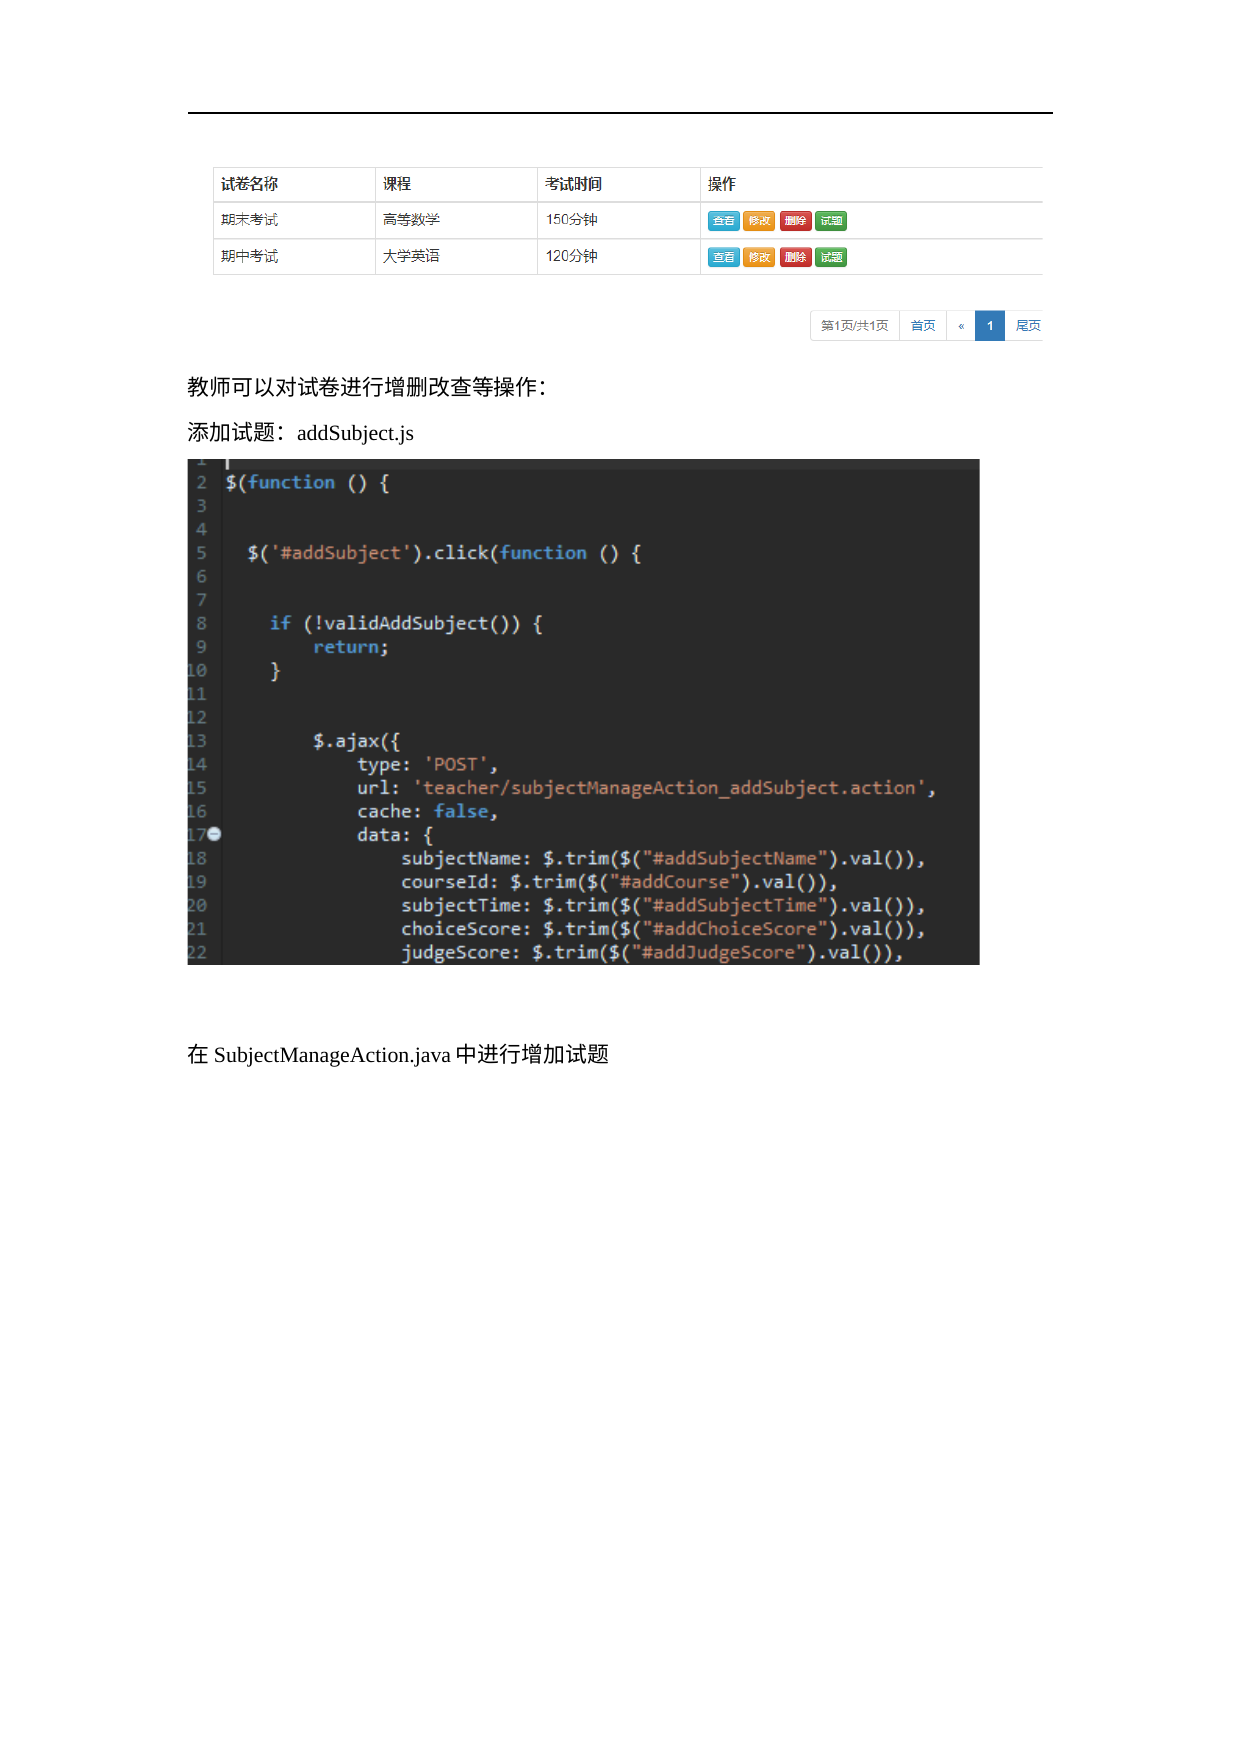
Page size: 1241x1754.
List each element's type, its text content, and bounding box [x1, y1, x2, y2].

text 教师可以对试卷进行增删改查等操作： [187, 369, 1053, 402]
picture [187, 162, 1043, 342]
text 在SubjectManageAction.java中进行增加试题 [187, 1037, 1053, 1069]
picture [187, 459, 980, 965]
text 添加试题：addSubject.js [187, 414, 1053, 447]
